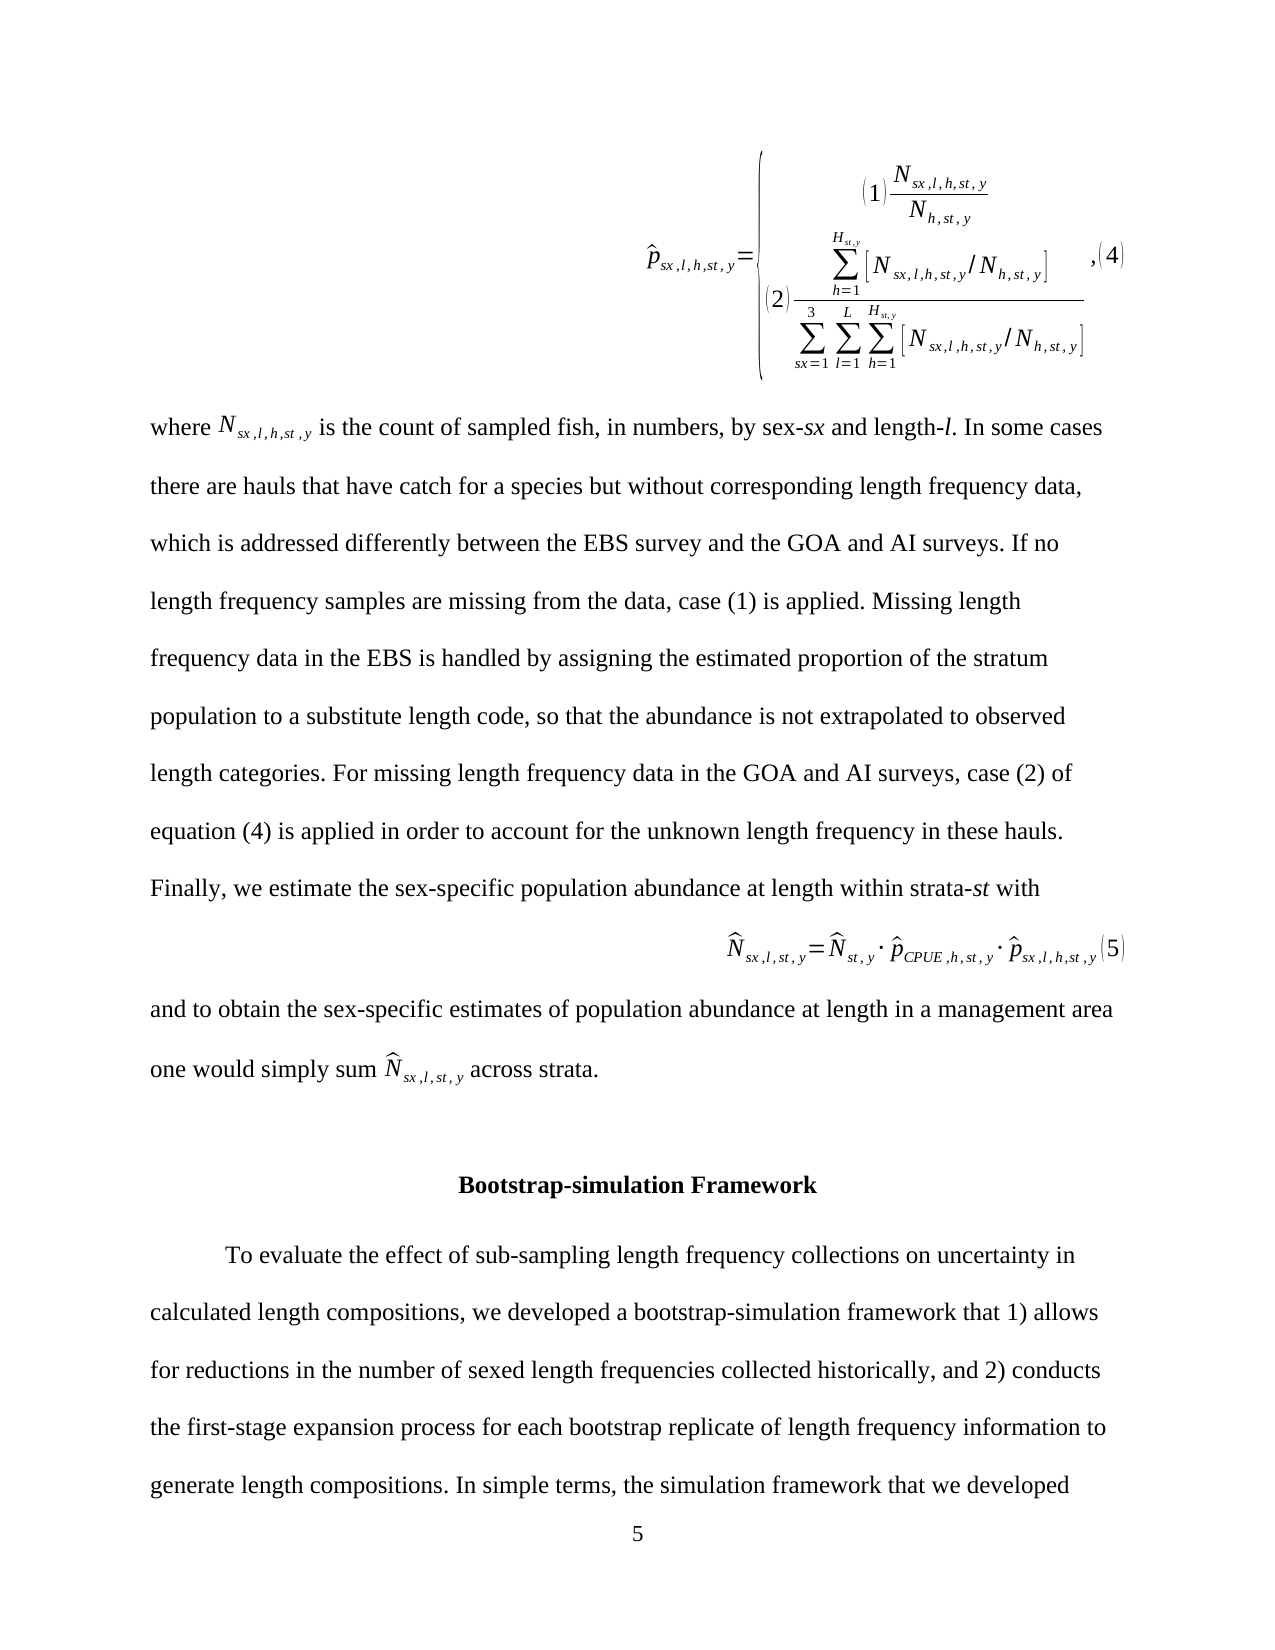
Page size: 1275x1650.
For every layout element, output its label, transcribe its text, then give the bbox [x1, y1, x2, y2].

text where is the count of sampled fish, in numbers, by sex-sx and length-l. In some cases there are hauls that have catch for a species but without corresponding length frequency data, which is addressed differently between the EBS survey and the GOA and AI surveys. If no length frequency samples are missing from the data, case (1) is applied. Missing length frequency data in the EBS is handled by assigning the estimated proportion of the stratum population to a substitute length code, so that the abundance is not extrapolated to observed length categories. For missing length frequency data in the GOA and AI surveys, case (2) of equation (4) is applied in order to account for the unknown length frequency in these hauls. Finally, we estimate the sex-specific population abundance at length within strata-st with [150, 411, 1125, 902]
text and to obtain the sex-specific estimates of population abundance at length in a management area one would simply sum across strata. [150, 994, 1125, 1085]
subtitle Bootstrap-simulation Framework [150, 1170, 1125, 1198]
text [150, 1240, 1125, 1498]
